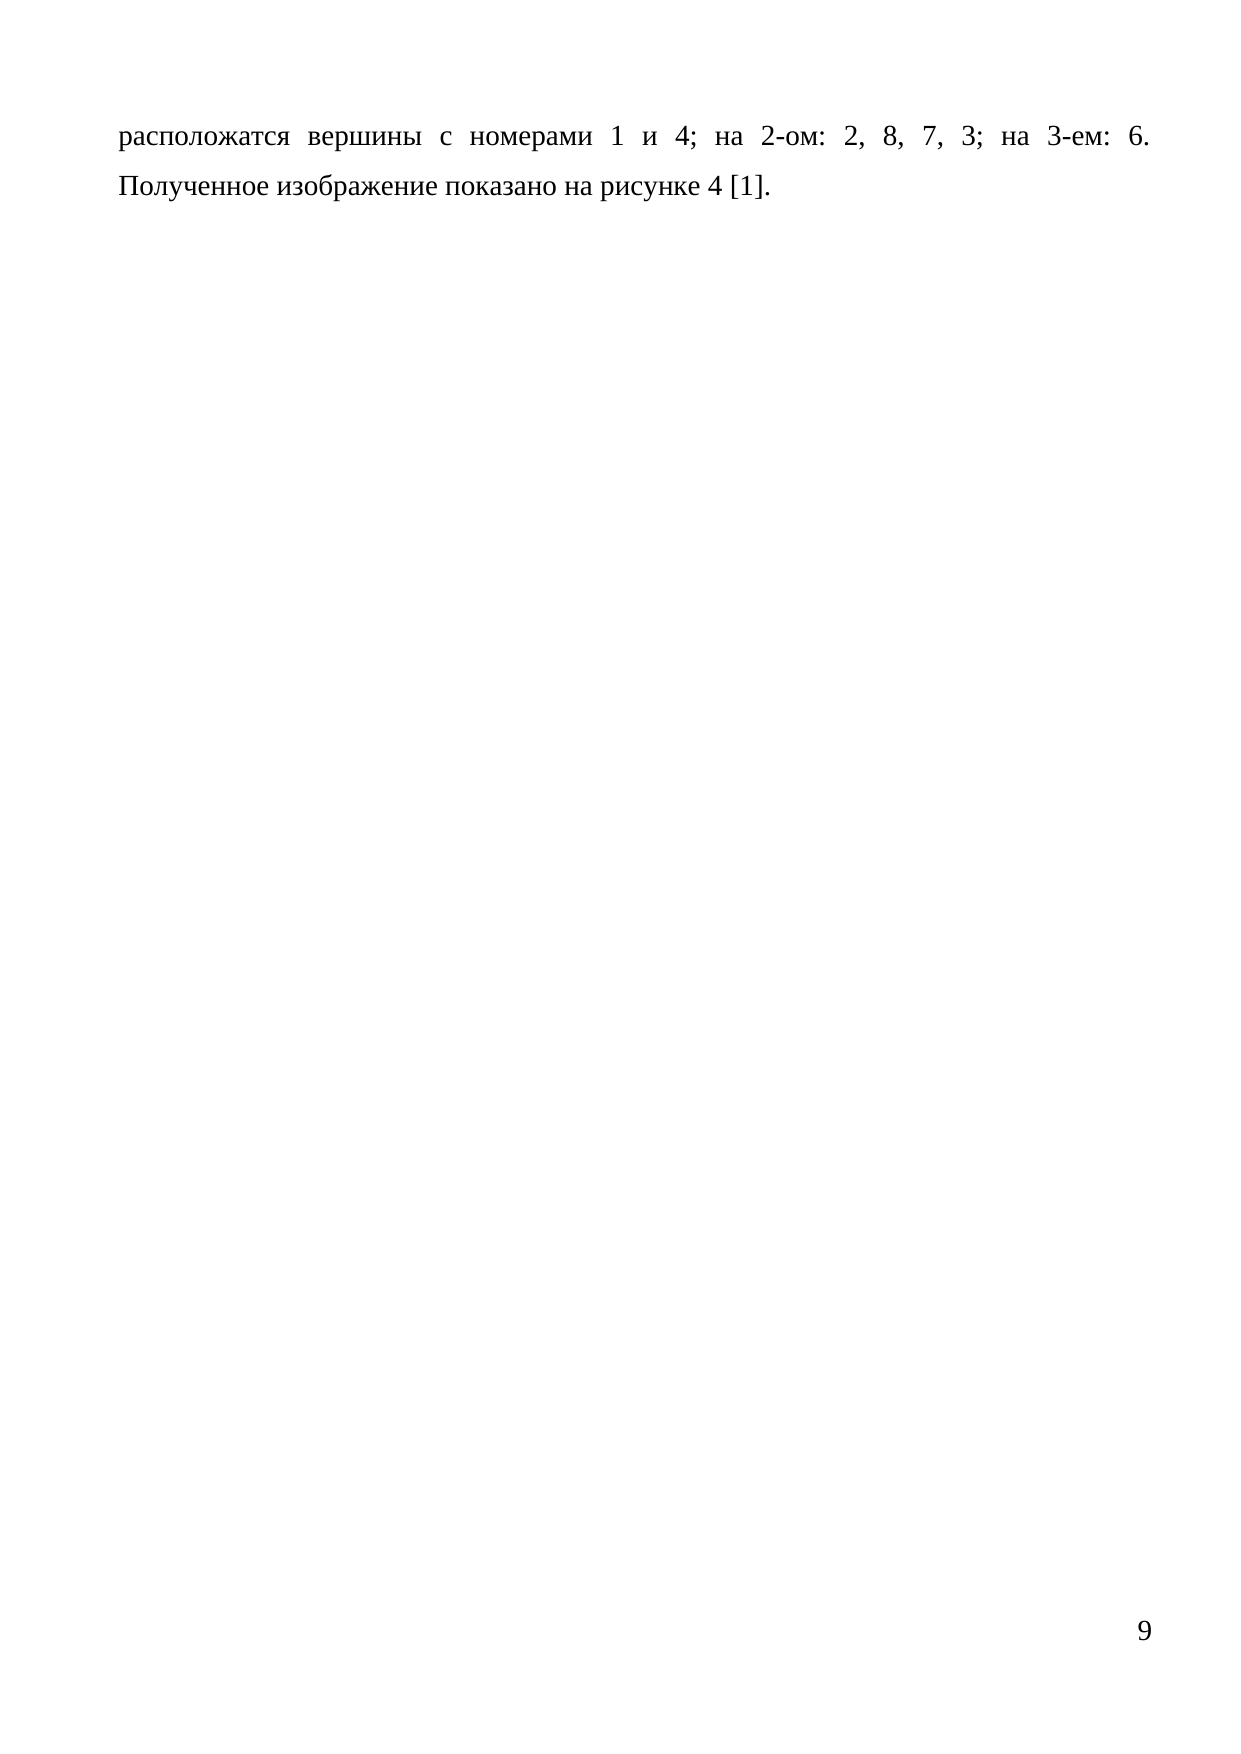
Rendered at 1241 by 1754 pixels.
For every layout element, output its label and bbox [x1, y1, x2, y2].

text [118, 118, 1152, 202]
